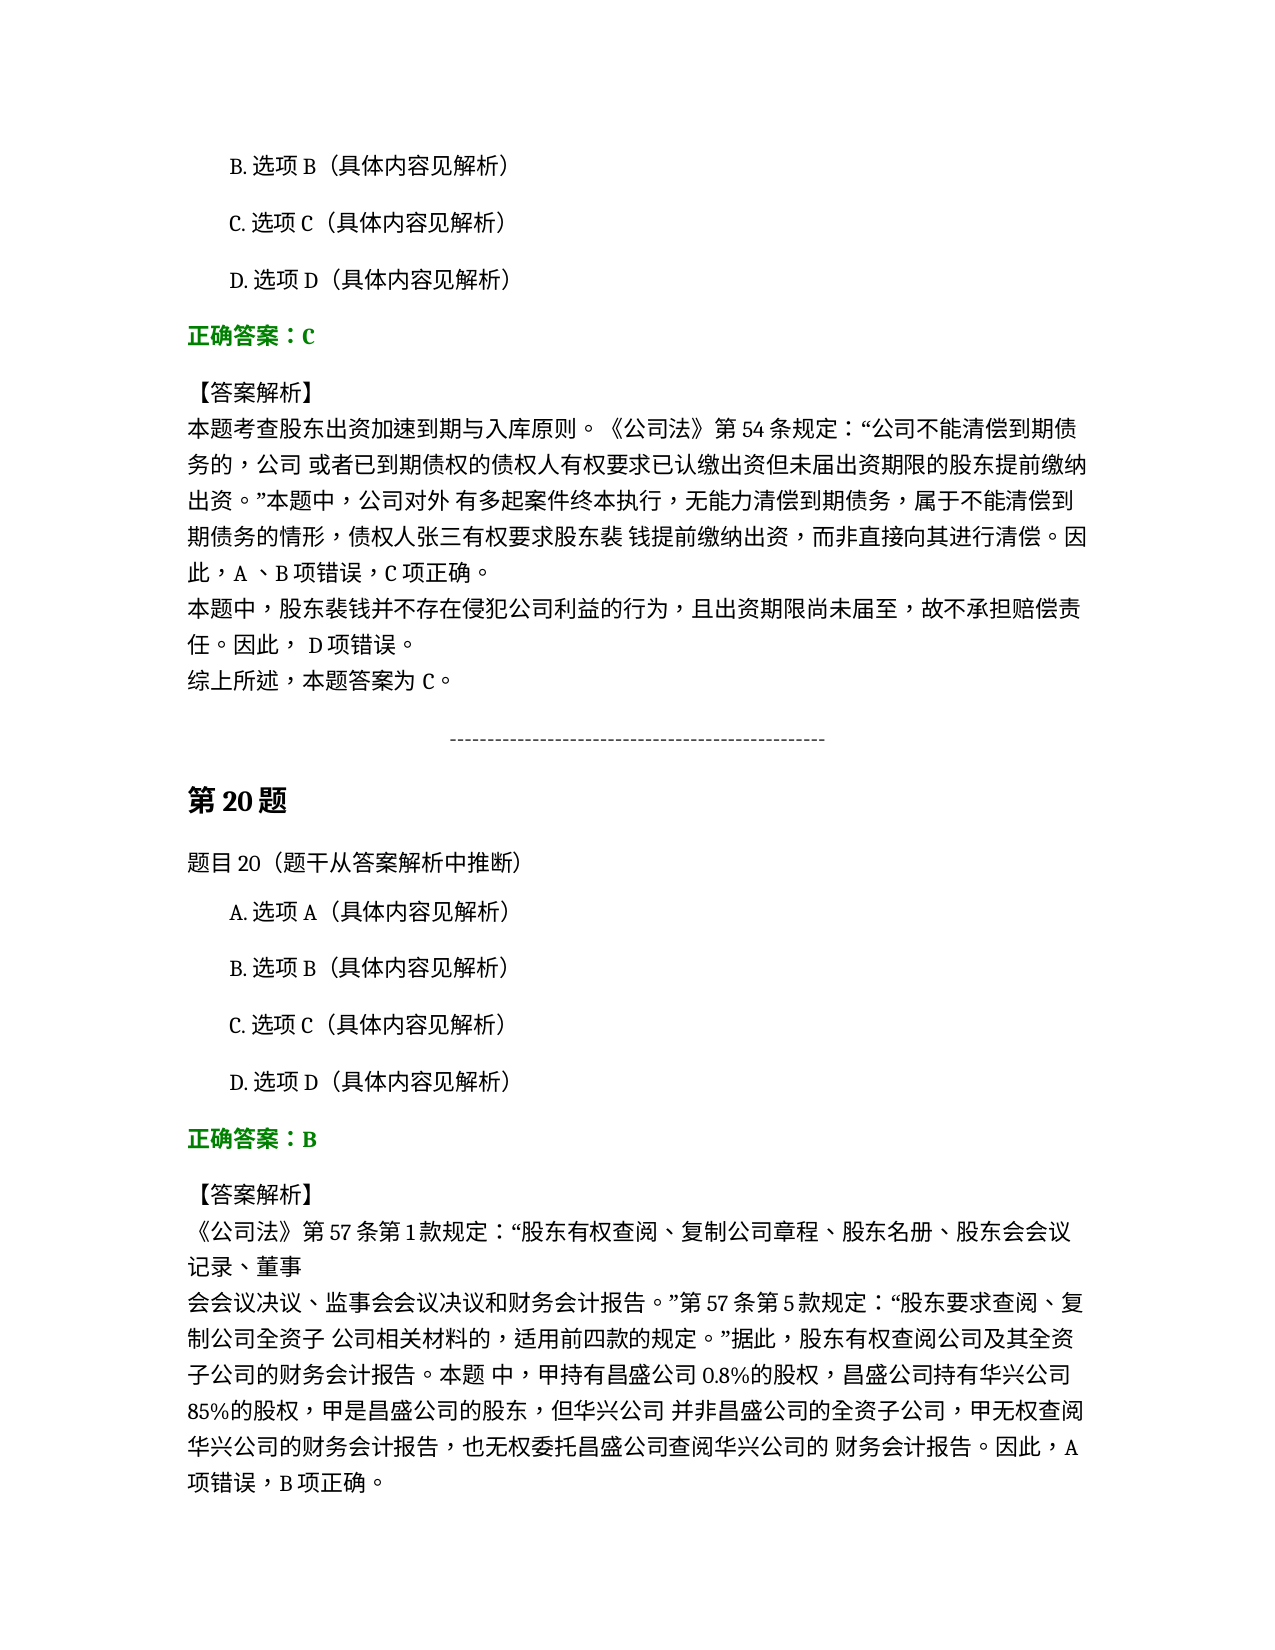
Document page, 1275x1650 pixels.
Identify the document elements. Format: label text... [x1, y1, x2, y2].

text 第20题 [187, 781, 1087, 820]
text C. 选项C（具体内容见解析） [229, 1009, 1087, 1040]
text 正确答案：B [187, 1123, 1087, 1154]
text A. 选项A（具体内容见解析） [229, 896, 1087, 927]
text D. 选项D（具体内容见解析） [229, 1066, 1087, 1097]
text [187, 1179, 1087, 1498]
text -------------------------------------------------- [187, 726, 1087, 752]
text 【答案解析】 本题考查股东出资加速到期与入库原则。《公司法》第54条规定：“公司不能清偿到期债务的，公司 或者已到期债权的债权人有权要求已认缴出资但未届出资期限的股东提前缴纳出资。”本题中，公司对外 有多起案件终本执行，无能力清偿到期债务，属于不能清偿到期债务的情形，债权人张三有权要求股东裴 钱提前缴纳出资，而非直接向其进行清偿。因此，A 、B 项错误，C 项正确。 本题中，股东裴钱并不存在侵犯公司利益的行为，且出资期限尚未届至，故不承担赔偿责任。因此， D 项错误。 综上所述，本题答案为 C。 [187, 377, 1087, 696]
text B. 选项B（具体内容见解析） [229, 150, 1087, 181]
text D. 选项D（具体内容见解析） [229, 263, 1087, 295]
text C. 选项C（具体内容见解析） [229, 207, 1087, 238]
text 正确答案：C [187, 320, 1087, 352]
text 题目20（题干从答案解析中推断） [187, 847, 1087, 878]
text B. 选项B（具体内容见解析） [229, 952, 1087, 984]
